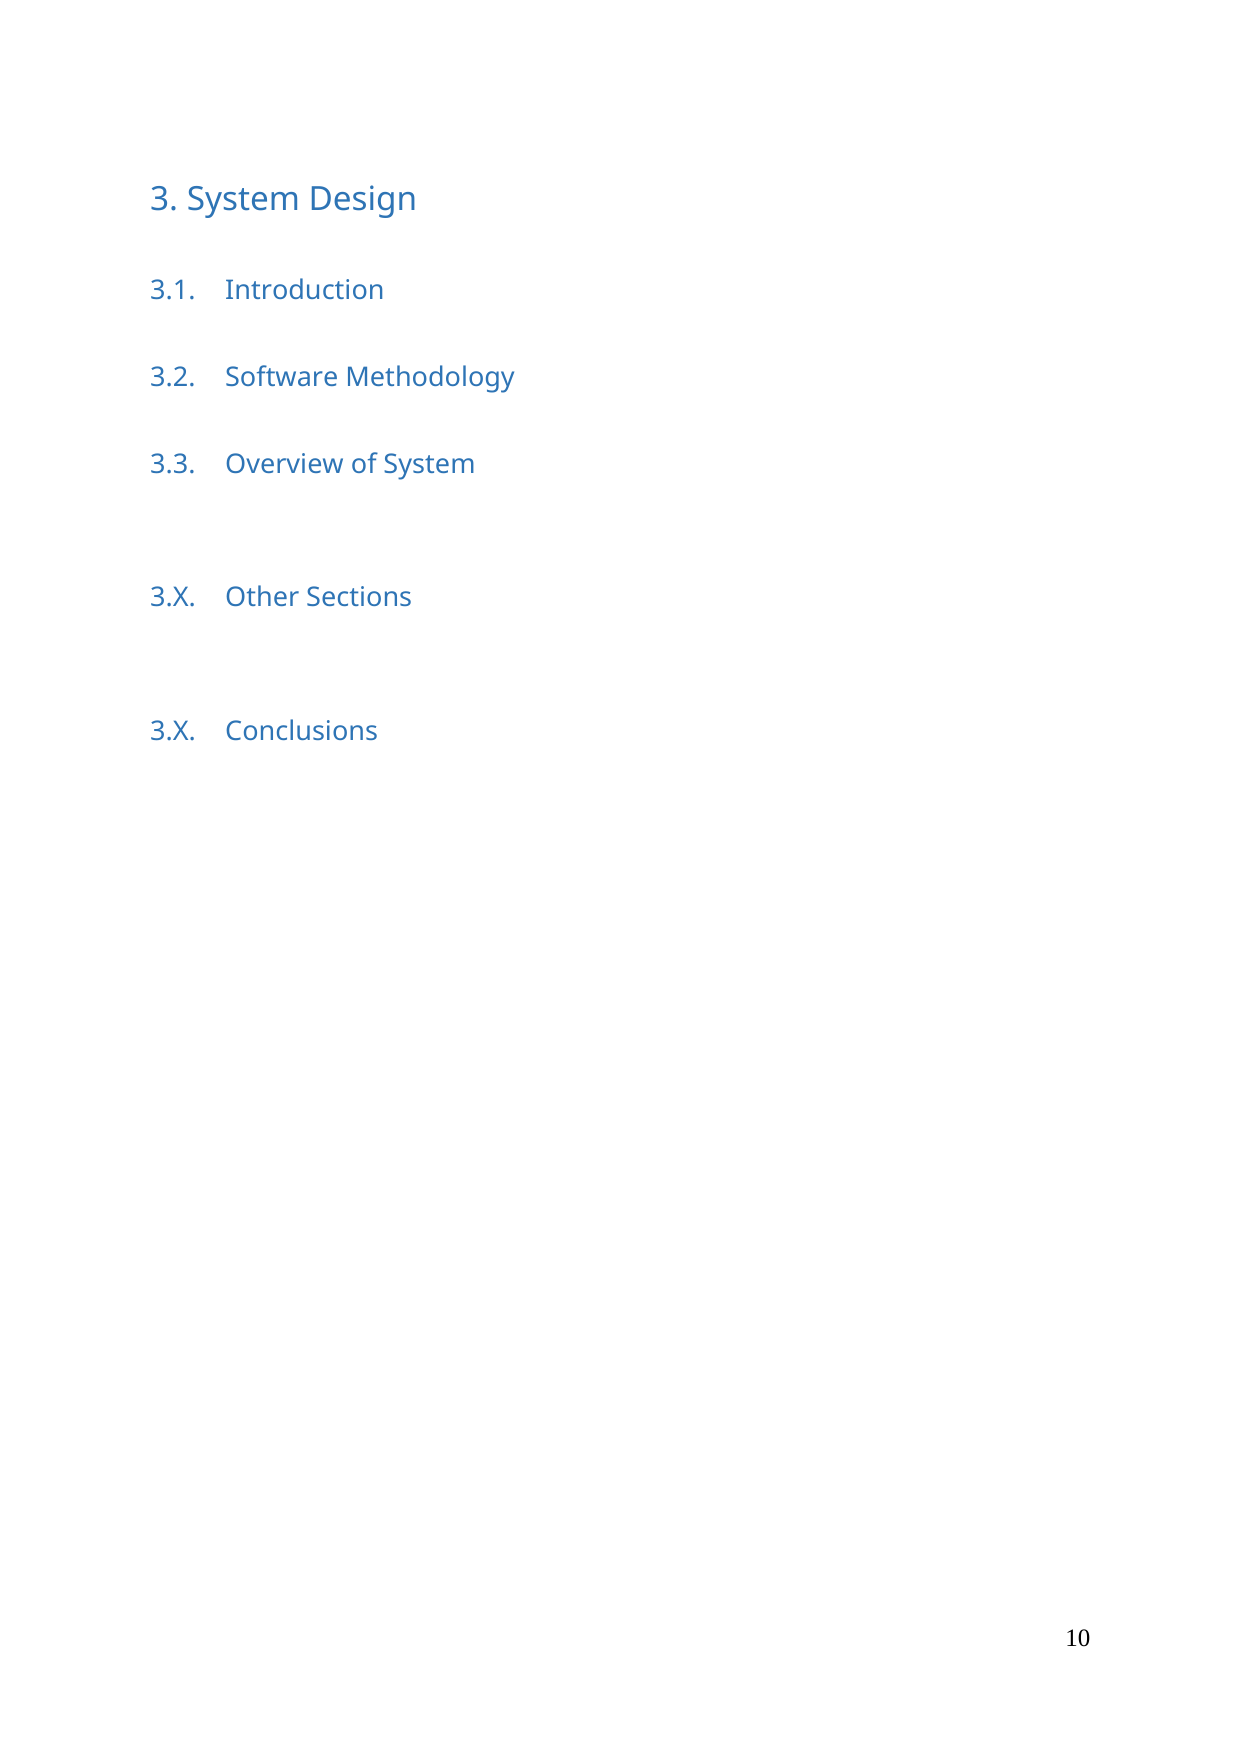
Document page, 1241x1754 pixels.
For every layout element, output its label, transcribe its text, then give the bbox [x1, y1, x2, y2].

subtitle 3.X. Other Sections [150, 578, 1090, 614]
subtitle 3. System Design [150, 175, 1090, 220]
subtitle 3.1. Introduction [150, 271, 1090, 308]
subtitle 3.2. Software Methodology [150, 357, 1090, 394]
subtitle 3.X. Conclusions [150, 711, 1090, 748]
subtitle 3.3. Overview of System [150, 444, 1090, 481]
